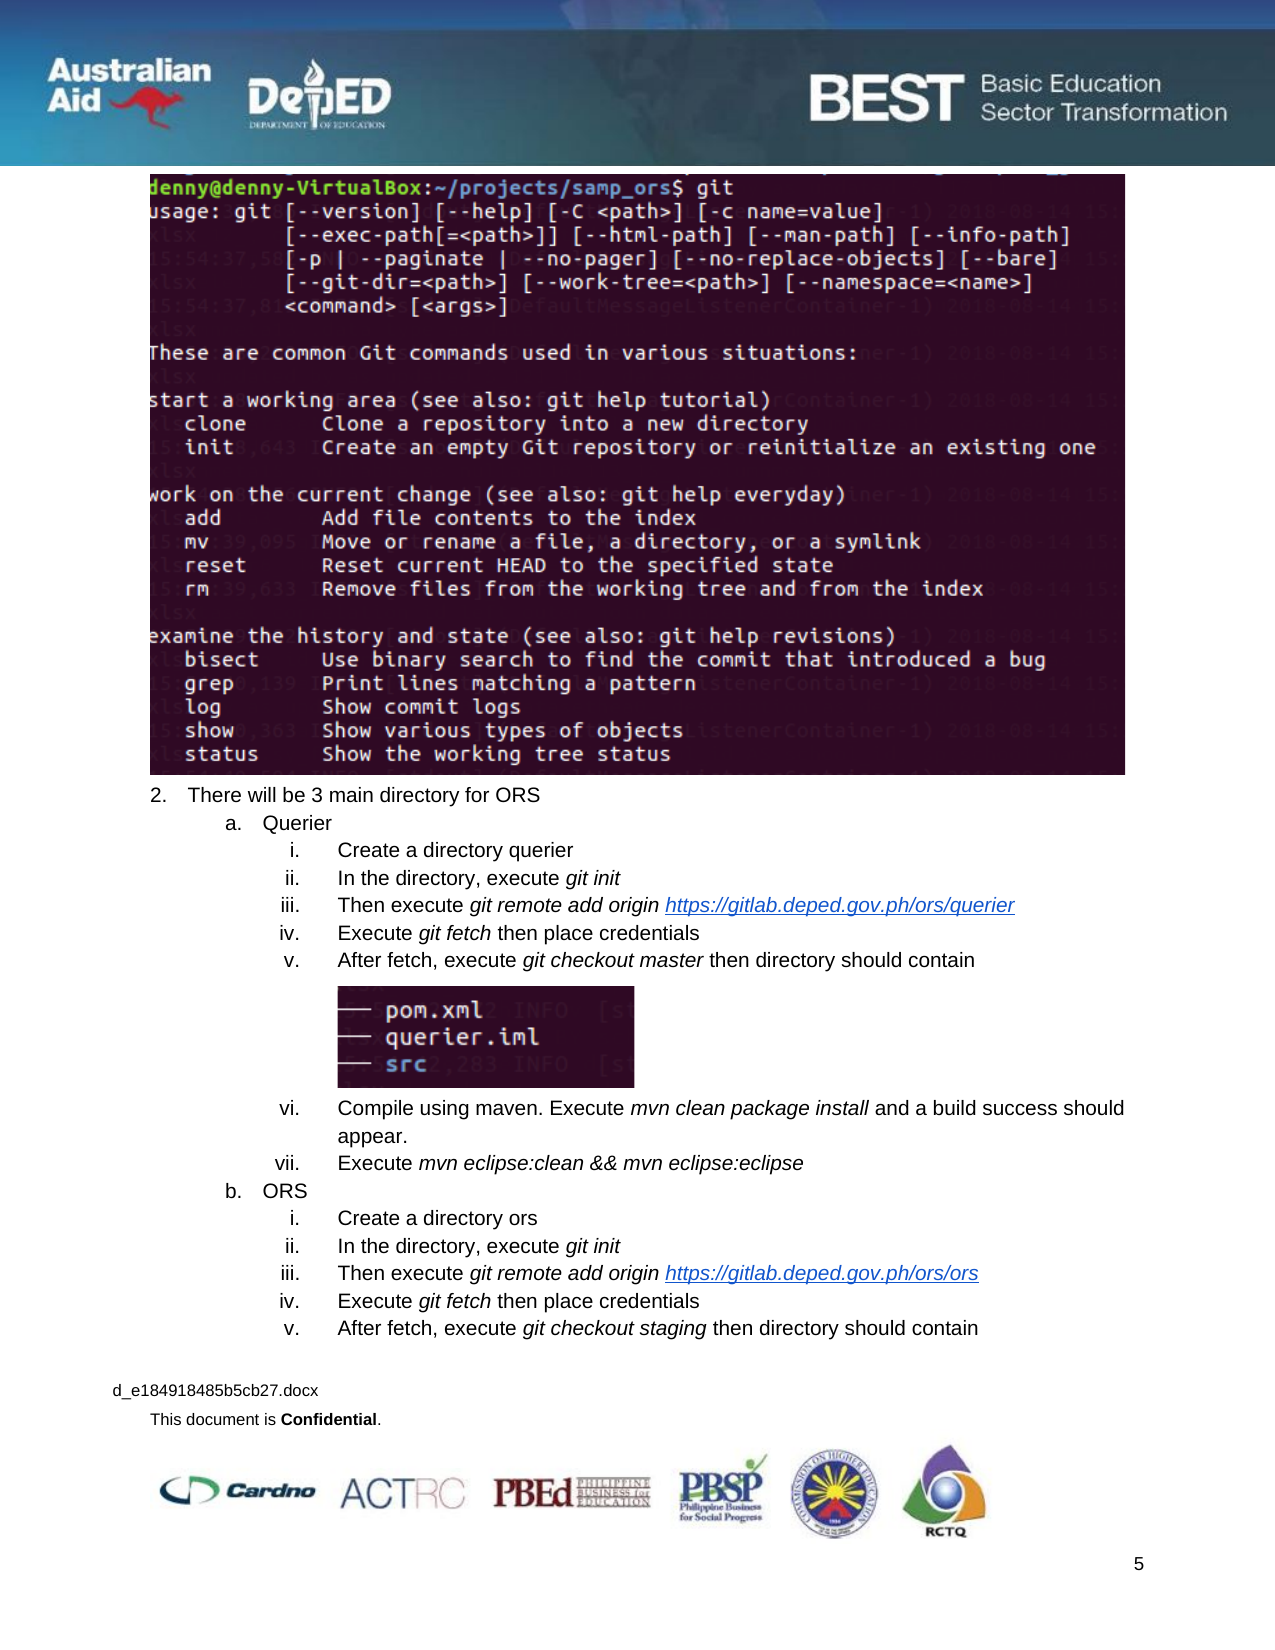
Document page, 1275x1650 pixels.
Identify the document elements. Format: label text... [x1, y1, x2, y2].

list Then execute git remote add origin https://gitlab.deped.gov.ph/ors/ors [300, 1261, 1162, 1285]
list Execute mvn eclipse:clean && mvn eclipse:eclipse [300, 1151, 1162, 1175]
list After fetch, execute git checkout master then directory should contain [300, 948, 1162, 972]
list Querier [225, 811, 1162, 834]
picture [150, 174, 1125, 775]
list In the directory, execute git init [300, 1233, 1162, 1257]
list Create a directory ors [300, 1206, 1162, 1230]
picture [337, 986, 635, 1088]
list Create a directory querier [300, 838, 1162, 862]
list ORS [225, 1178, 1162, 1202]
list After fetch, execute git checkout staging then directory should contain [300, 1316, 1162, 1340]
picture [150, 1429, 1014, 1544]
list Compile using maven. Execute mvn clean package install and a build success should appear. [300, 1096, 1162, 1147]
list Then execute git remote add origin https://gitlab.deped.gov.ph/ors/querier [300, 893, 1162, 917]
list Execute git fetch then place credentials [300, 1288, 1162, 1312]
list There will be 3 main directory for ORS [150, 783, 1162, 807]
list In the directory, execute git init [300, 866, 1162, 889]
picture [0, 0, 1275, 165]
list Execute git fetch then place credentials [300, 921, 1162, 944]
